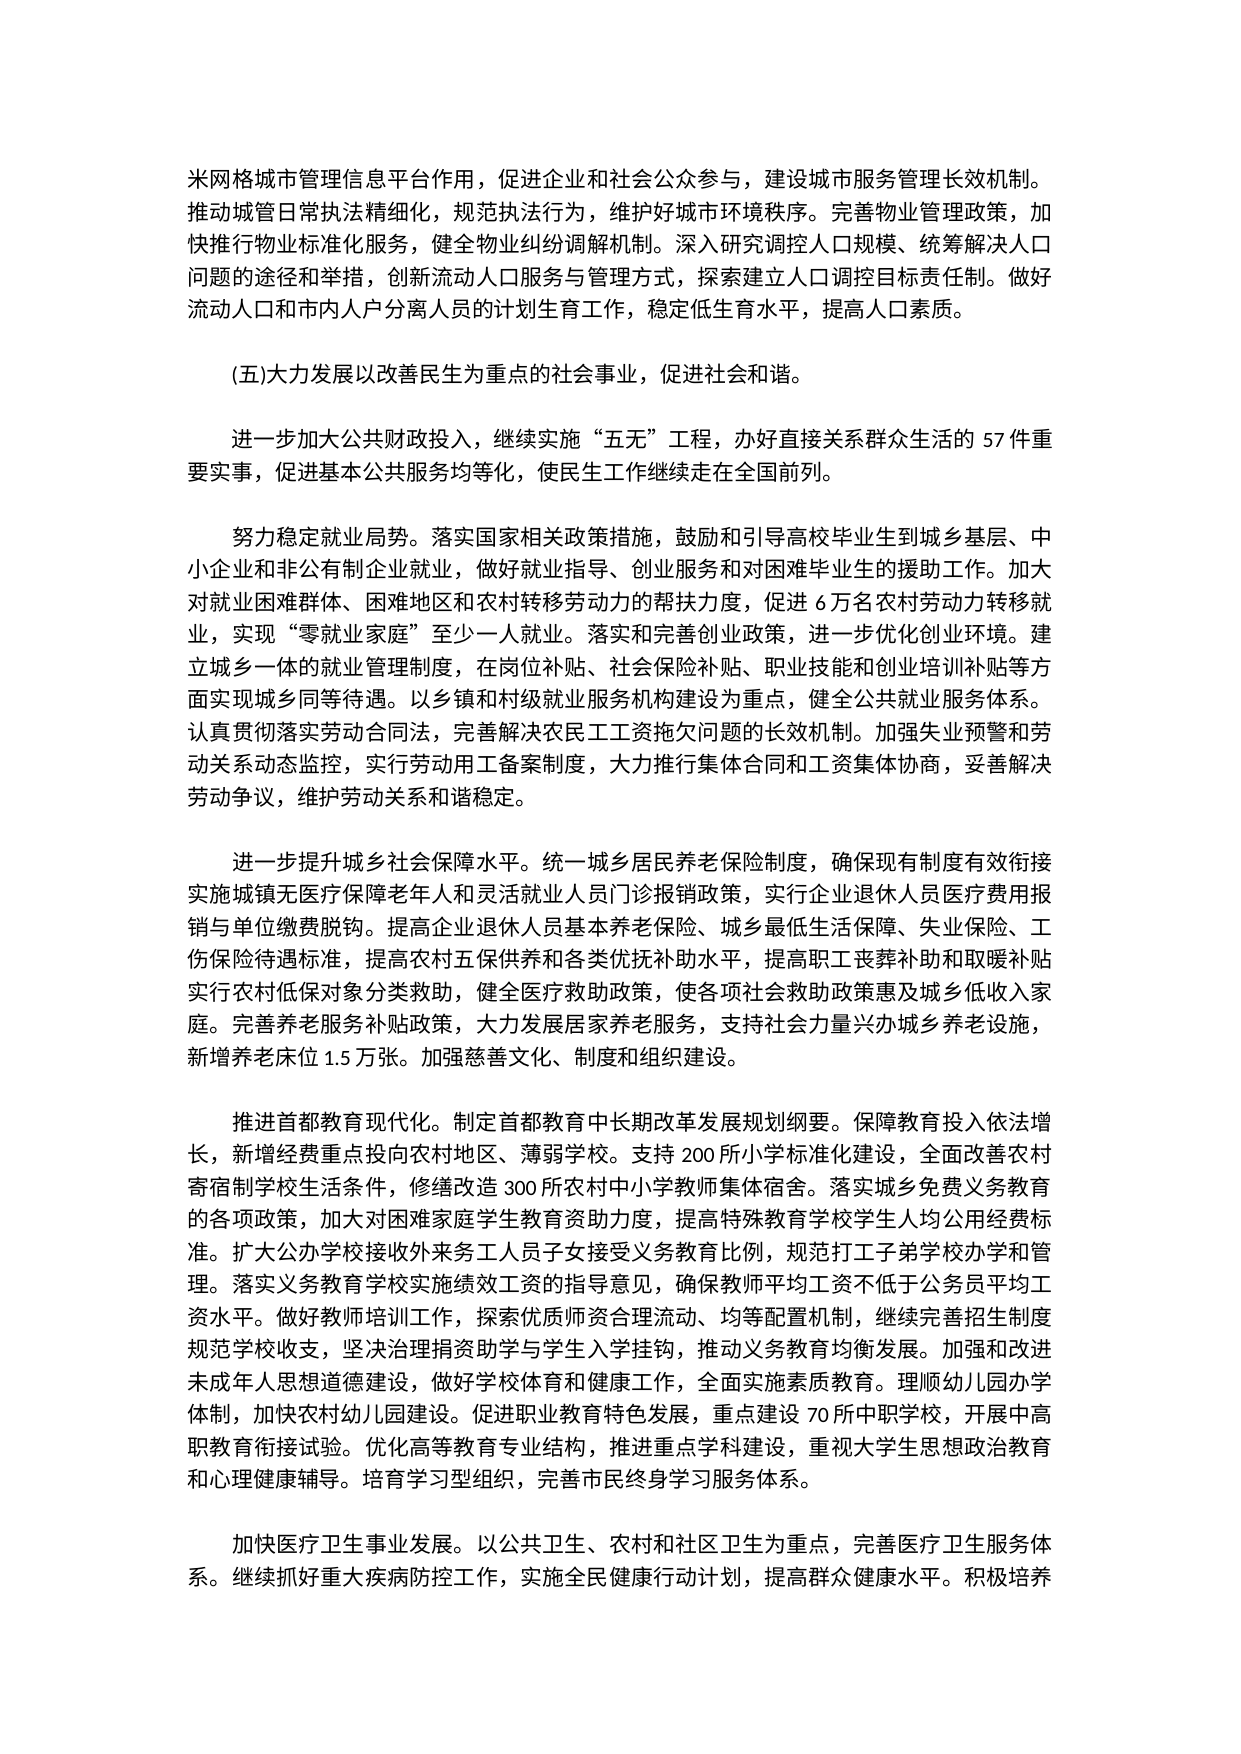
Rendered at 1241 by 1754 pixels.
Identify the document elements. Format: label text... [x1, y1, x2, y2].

text 推进首都教育现代化。制定首都教育中长期改革发展规划纲要。保障教育投入依法增长，新增经费重点投向农村地区、薄弱学校。支持200所小学标准化建设，全面改善农村寄宿制学校生活条件，修缮改造300所农村中小学教师集体宿舍。落实城乡免费义务教育的各项政策，加大对困难家庭学生教育资助力度，提高特殊教育学校学生人均公用经费标准。扩大公办学校接收外来务工人员子女接受义务教育比例，规范打工子弟学校办学和管理。落实义务教育学校实施绩效工资的指导意见，确保教师平均工资不低于公务员平均工资水平。做好教师培训工作，探索优质师资合理流动、均等配置机制，继续完善招生制度，规范学校收支，坚决治理捐资助学与学生入学挂钩，推动义务教育均衡发展。加强和改进未成年人思想道德建设，做好学校体育和健康工作，全面实施素质教育。理顺幼儿园办学体制，加快农村幼儿园建设。促进职业教育特色发展，重点建设70所中职学校，开展中高职教育衔接试验。优化高等教育专业结构，推进重点学科建设，重视大学生思想政治教育和心理健康辅导。培育学习型组织，完善市民终身学习服务体系。 [187, 1104, 1053, 1494]
text 进一步加大公共财政投入，继续实施“五无”工程，办好直接关系群众生活的57件重要实事，促进基本公共服务均等化，使民生工作继续走在全国前列。 [187, 422, 1053, 487]
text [187, 1527, 1053, 1592]
text 努力稳定就业局势。落实国家相关政策措施，鼓励和引导高校毕业生到城乡基层、中小企业和非公有制企业就业，做好就业指导、创业服务和对困难毕业生的援助工作。加大对就业困难群体、困难地区和农村转移劳动力的帮扶力度，促进6万名农村劳动力转移就业，实现“零就业家庭”至少一人就业。落实和完善创业政策，进一步优化创业环境。建立城乡一体的就业管理制度，在岗位补贴、社会保险补贴、职业技能和创业培训补贴等方面实现城乡同等待遇。以乡镇和村级就业服务机构建设为重点，健全公共就业服务体系。认真贯彻落实劳动合同法，完善解决农民工工资拖欠问题的长效机制。加强失业预警和劳动关系动态监控，实行劳动用工备案制度，大力推行集体合同和工资集体协商，妥善解决劳动争议，维护劳动关系和谐稳定。 [187, 519, 1053, 812]
text (五)大力发展以改善民生为重点的社会事业，促进社会和谐。 [187, 357, 1053, 389]
text 进一步提升城乡社会保障水平。统一城乡居民养老保险制度，确保现有制度有效衔接。实施城镇无医疗保障老年人和灵活就业人员门诊报销政策，实行企业退休人员医疗费用报销与单位缴费脱钩。提高企业退休人员基本养老保险、城乡最低生活保障、失业保险、工伤保险待遇标准，提高农村五保供养和各类优抚补助水平，提高职工丧葬补助和取暖补贴。实行农村低保对象分类救助，健全医疗救助政策，使各项社会救助政策惠及城乡低收入家庭。完善养老服务补贴政策，大力发展居家养老服务，支持社会力量兴办城乡养老设施，新增养老床位1.5万张。加强慈善文化、制度和组织建设。 [187, 844, 1053, 1072]
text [187, 162, 1053, 324]
